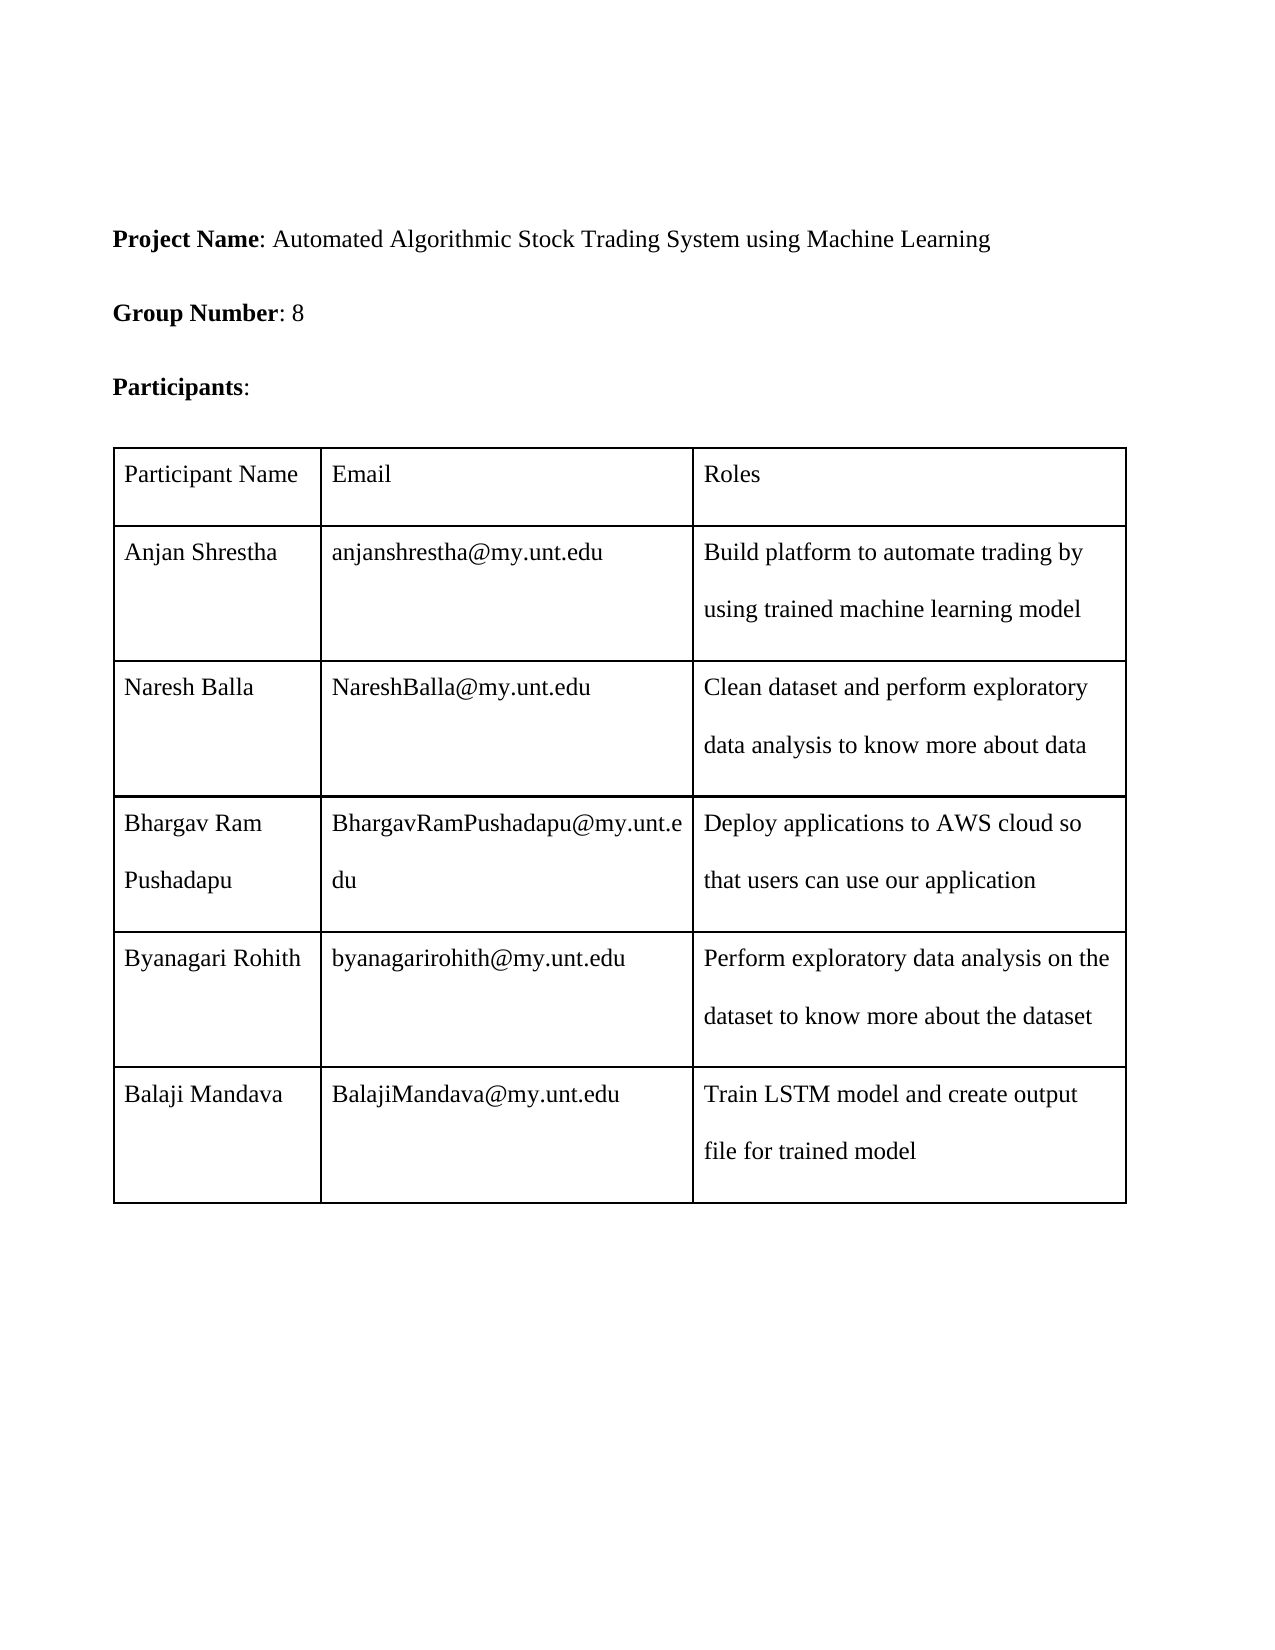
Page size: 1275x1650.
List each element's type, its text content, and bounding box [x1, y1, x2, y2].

text Group Number: 8 [112, 298, 1125, 327]
table_cell BhargavRamPushadapu@my.unt.edu [322, 798, 692, 931]
table_cell NareshBalla@my.unt.edu [322, 662, 692, 795]
table_cell Build platform to automate trading by using trained machine learning model [694, 527, 1125, 660]
table_cell Clean dataset and perform exploratory data analysis to know more about data [694, 662, 1125, 795]
table_header Email [322, 449, 692, 524]
table_cell Byanagari Rohith [115, 933, 320, 1066]
table_cell anjanshrestha@my.unt.edu [322, 527, 692, 660]
table_cell Anjan Shrestha [115, 527, 320, 660]
table_cell Balaji Mandava [115, 1068, 320, 1202]
table_header Participant Name [115, 449, 320, 524]
text Participants: [112, 372, 1125, 401]
table_cell Deploy applications to AWS cloud so that users can use our application [694, 798, 1125, 931]
table_cell Perform exploratory data analysis on the dataset to know more about the dataset [694, 933, 1125, 1066]
table_cell Bhargav Ram Pushadapu [115, 798, 320, 931]
table_cell byanagarirohith@my.unt.edu [322, 933, 692, 1066]
table_cell Train LSTM model and create output file for trained model [694, 1068, 1125, 1202]
table_cell Naresh Balla [115, 662, 320, 795]
table_cell BalajiMandava@my.unt.edu [322, 1068, 692, 1202]
text Project Name: Automated Algorithmic Stock Trading System using Machine Learning [112, 224, 1125, 253]
table_header Roles [694, 449, 1125, 524]
